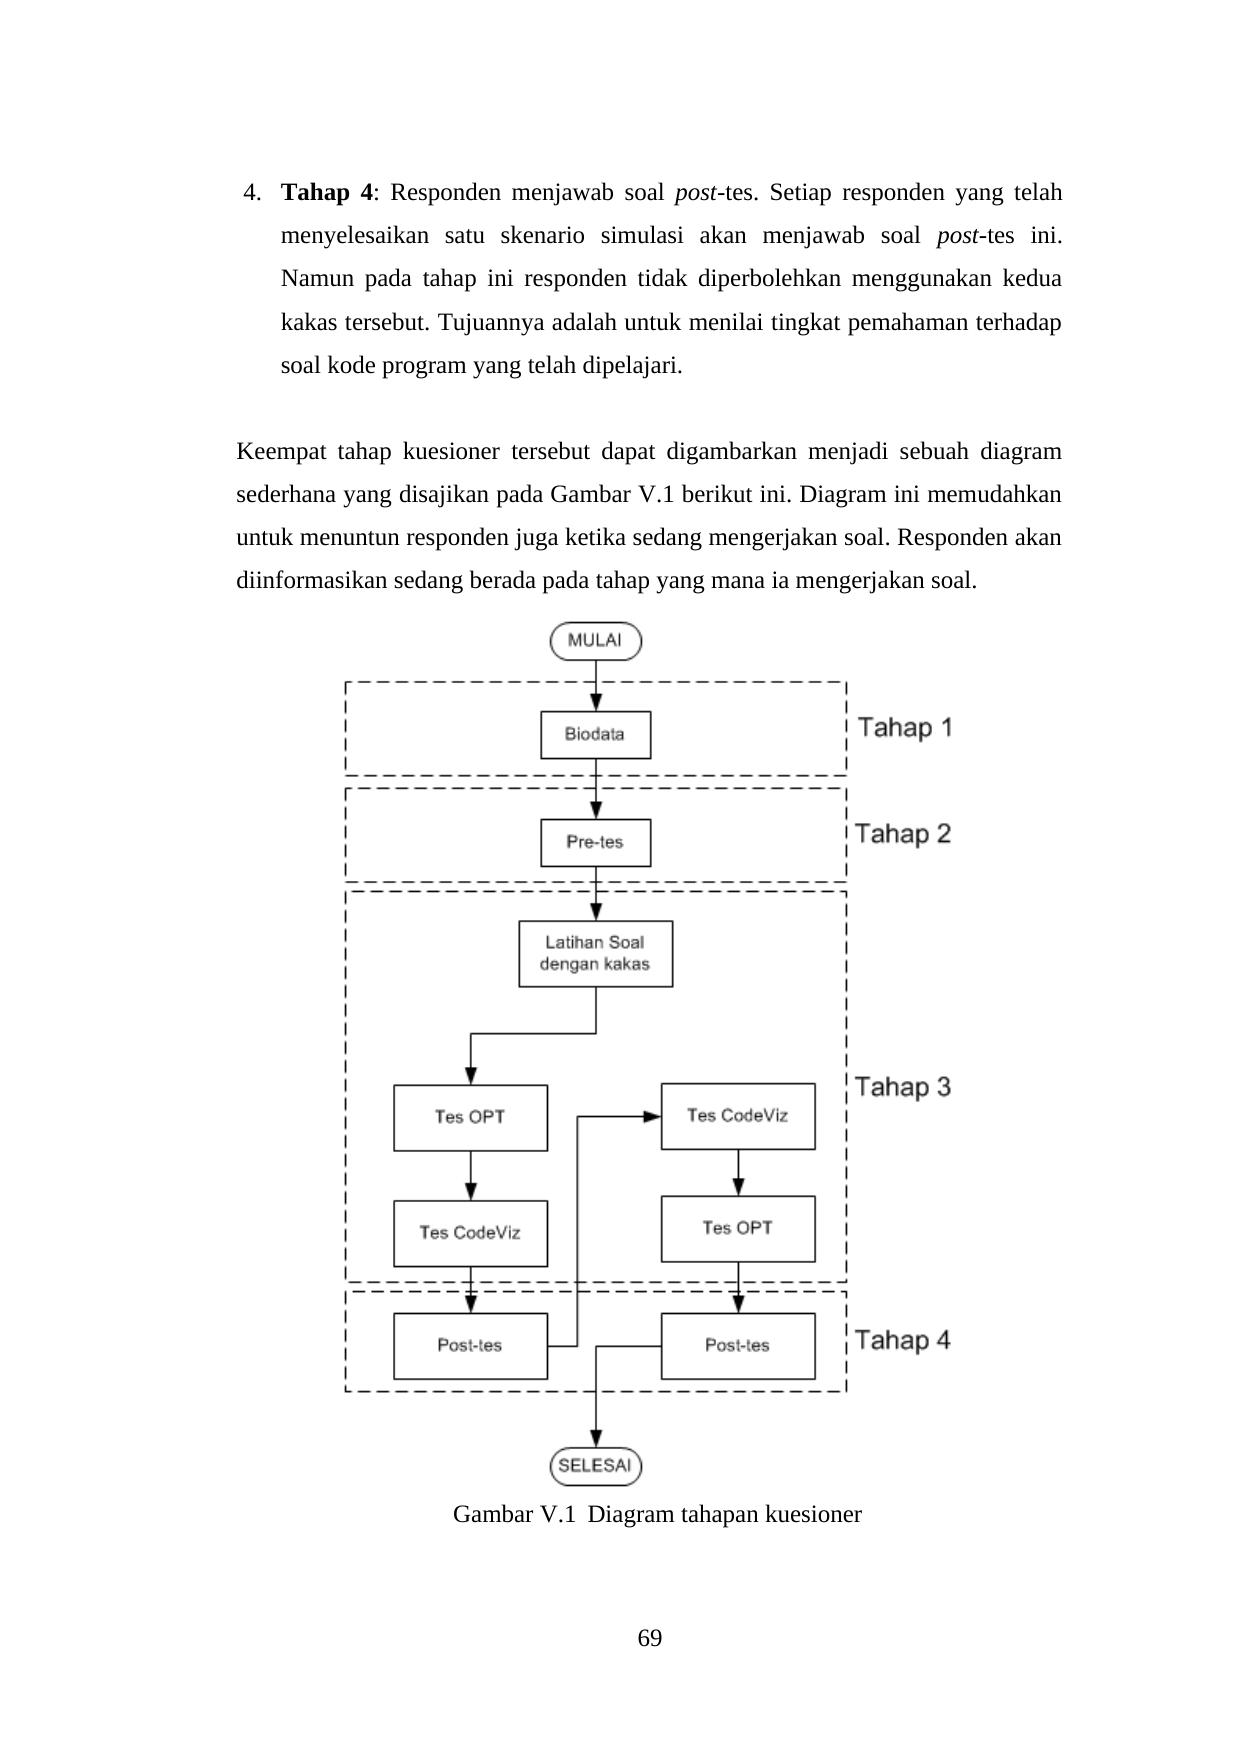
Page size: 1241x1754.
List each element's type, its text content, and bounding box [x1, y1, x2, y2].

list Tahap 4: Responden menjawab soal post-tes. Setiap responden yang telah menyelesaikan satu skenario simulasi akan menjawab soal post-tes ini. Namun pada tahap ini responden tidak diperbolehkan menggunakan kedua kakas tersebut. Tujuannya adalah untuk menilai tingkat pemahaman terhadap soal kode program yang telah dipelajari. [243, 177, 1063, 378]
list Diagram tahapan kuesioner [317, 1499, 1063, 1528]
picture [331, 608, 968, 1499]
text Keempat tahap kuesioner tersebut dapat digambarkan menjadi sebuah diagram sederhana yang disajikan pada Gambar V.1 berikut ini. Diagram ini memudahkan untuk menuntun responden juga ketika sedang mengerjakan soal. Responden akan diinformasikan sedang berada pada tahap yang mana ia mengerjakan soal. [236, 436, 1063, 594]
